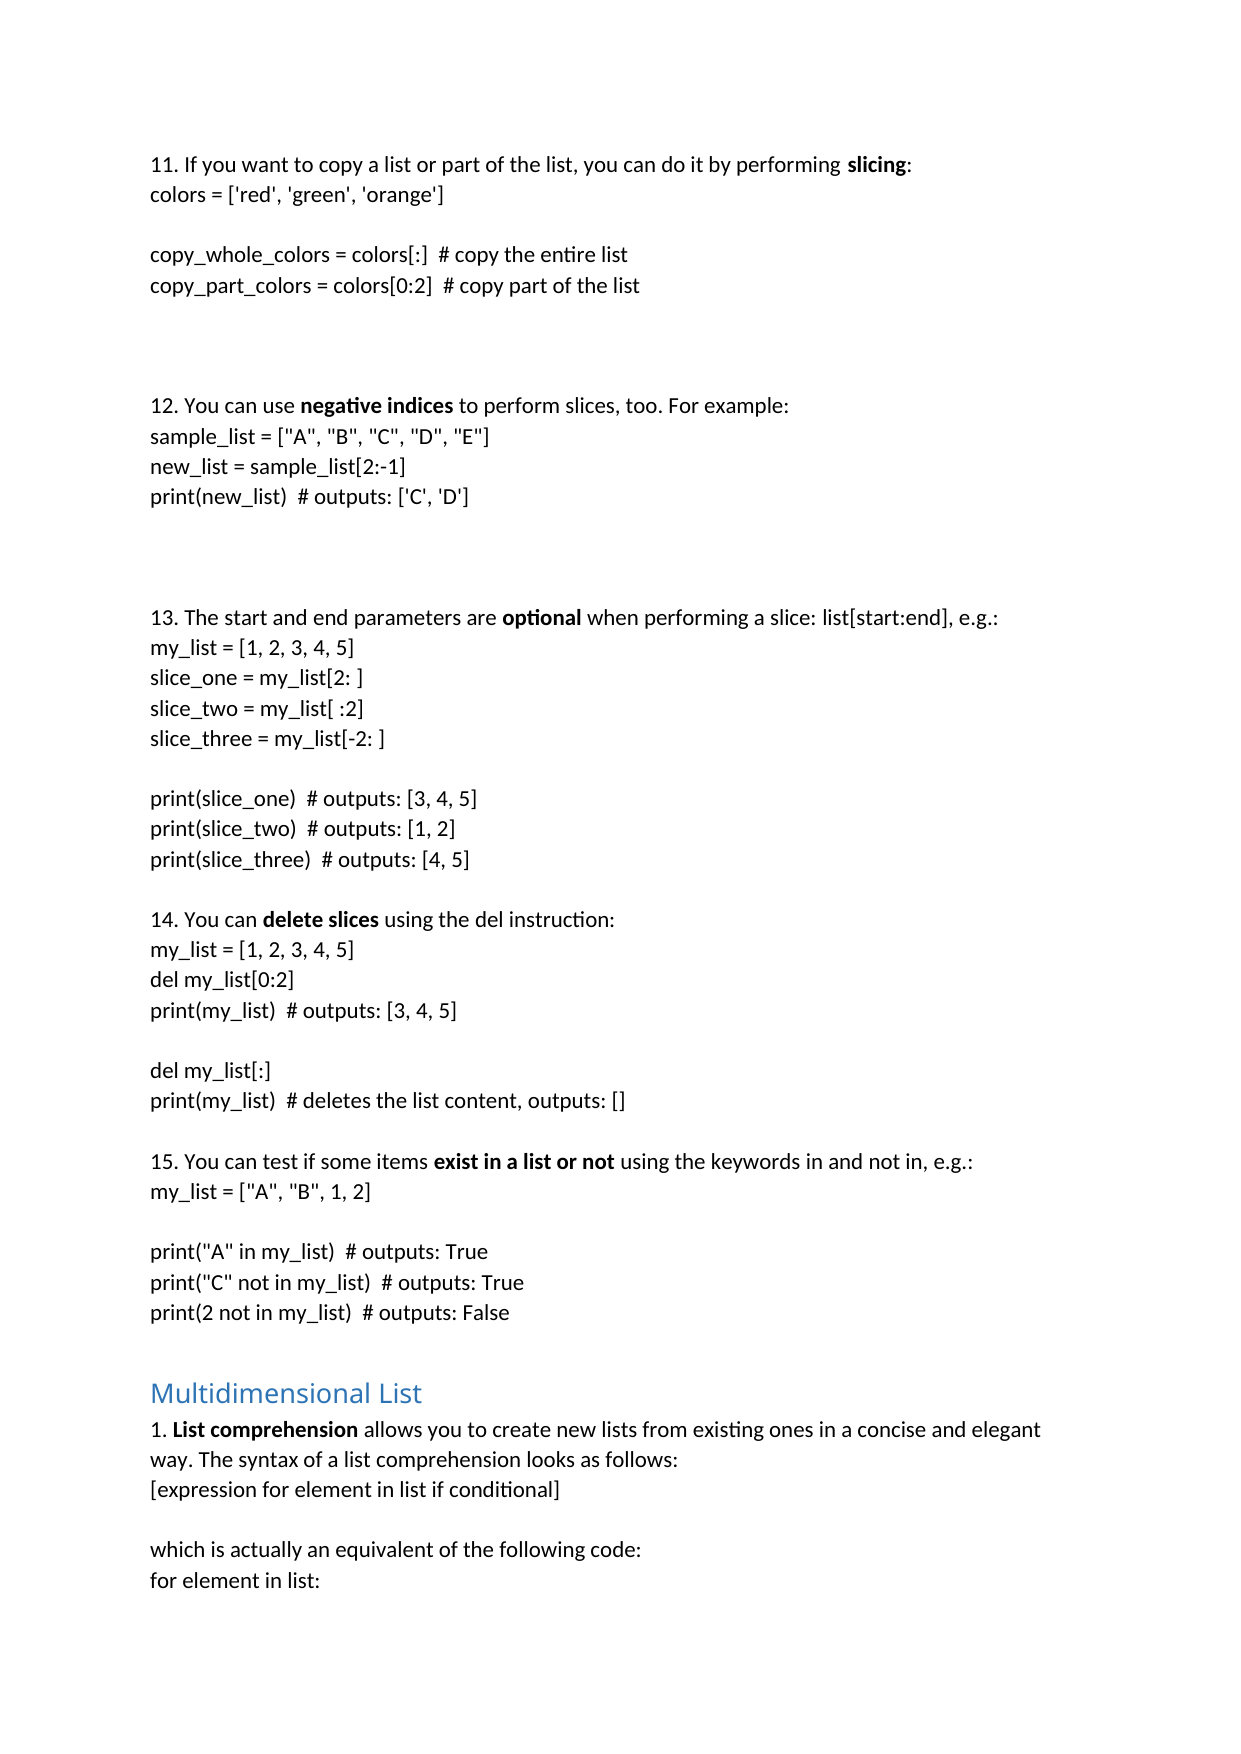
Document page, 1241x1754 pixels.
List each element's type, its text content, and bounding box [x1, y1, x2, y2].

subtitle Multidimensional List [150, 1375, 1090, 1412]
text new_list = sample_list[2:-1] [150, 452, 1090, 480]
text 11. If you want to copy a list or part of the list, you can do it by performing slicing: [150, 150, 1090, 178]
text slice_three = my_list[-2: ] [150, 724, 1090, 752]
text del my_list[:] [150, 1056, 1090, 1084]
text print(2 not in my_list) # outputs: False [150, 1298, 1090, 1326]
text 15. You can test if some items exist in a list or not using the keywords in and not in, e.g.: [150, 1147, 1090, 1175]
text print(new_list) # outputs: ['C', 'D'] [150, 482, 1090, 510]
text [expression for element in list if conditional] [150, 1475, 1090, 1503]
text for element in list: [150, 1566, 1090, 1594]
text print(my_list) # deletes the list content, outputs: [] [150, 1086, 1090, 1145]
text which is actually an equivalent of the following code: [150, 1536, 1090, 1564]
text slice_two = my_list[ :2] [150, 694, 1090, 722]
text 13. The start and end parameters are optional when performing a slice: list[start:end], e.g.: [150, 603, 1090, 631]
text print("C" not in my_list) # outputs: True [150, 1268, 1090, 1296]
text slice_one = my_list[2: ] [150, 663, 1090, 692]
text print(slice_one) # outputs: [3, 4, 5] [150, 784, 1090, 812]
text print(my_list) # outputs: [3, 4, 5] [150, 996, 1090, 1024]
text 12. You can use negative indices to perform slices, too. For example: [150, 392, 1090, 420]
text print(slice_three) # outputs: [4, 5] [150, 845, 1090, 873]
text print("A" in my_list) # outputs: True [150, 1237, 1090, 1266]
text my_list = [1, 2, 3, 4, 5] [150, 935, 1090, 963]
text my_list = [1, 2, 3, 4, 5] [150, 633, 1090, 661]
text my_list = ["A", "B", 1, 2] [150, 1177, 1090, 1205]
text colors = ['red', 'green', 'orange'] [150, 180, 1090, 208]
text copy_whole_colors = colors[:] # copy the entire list [150, 241, 1090, 269]
text 1. List comprehension allows you to create new lists from existing ones in a concise and elegant way. The syntax of a list comprehension looks as follows: [150, 1415, 1090, 1473]
text sample_list = ["A", "B", "C", "D", "E"] [150, 422, 1090, 450]
text 14. You can delete slices using the del instruction: [150, 905, 1090, 933]
text del my_list[0:2] [150, 966, 1090, 994]
text copy_part_colors = colors[0:2] # copy part of the list [150, 271, 1090, 299]
text print(slice_two) # outputs: [1, 2] [150, 814, 1090, 843]
